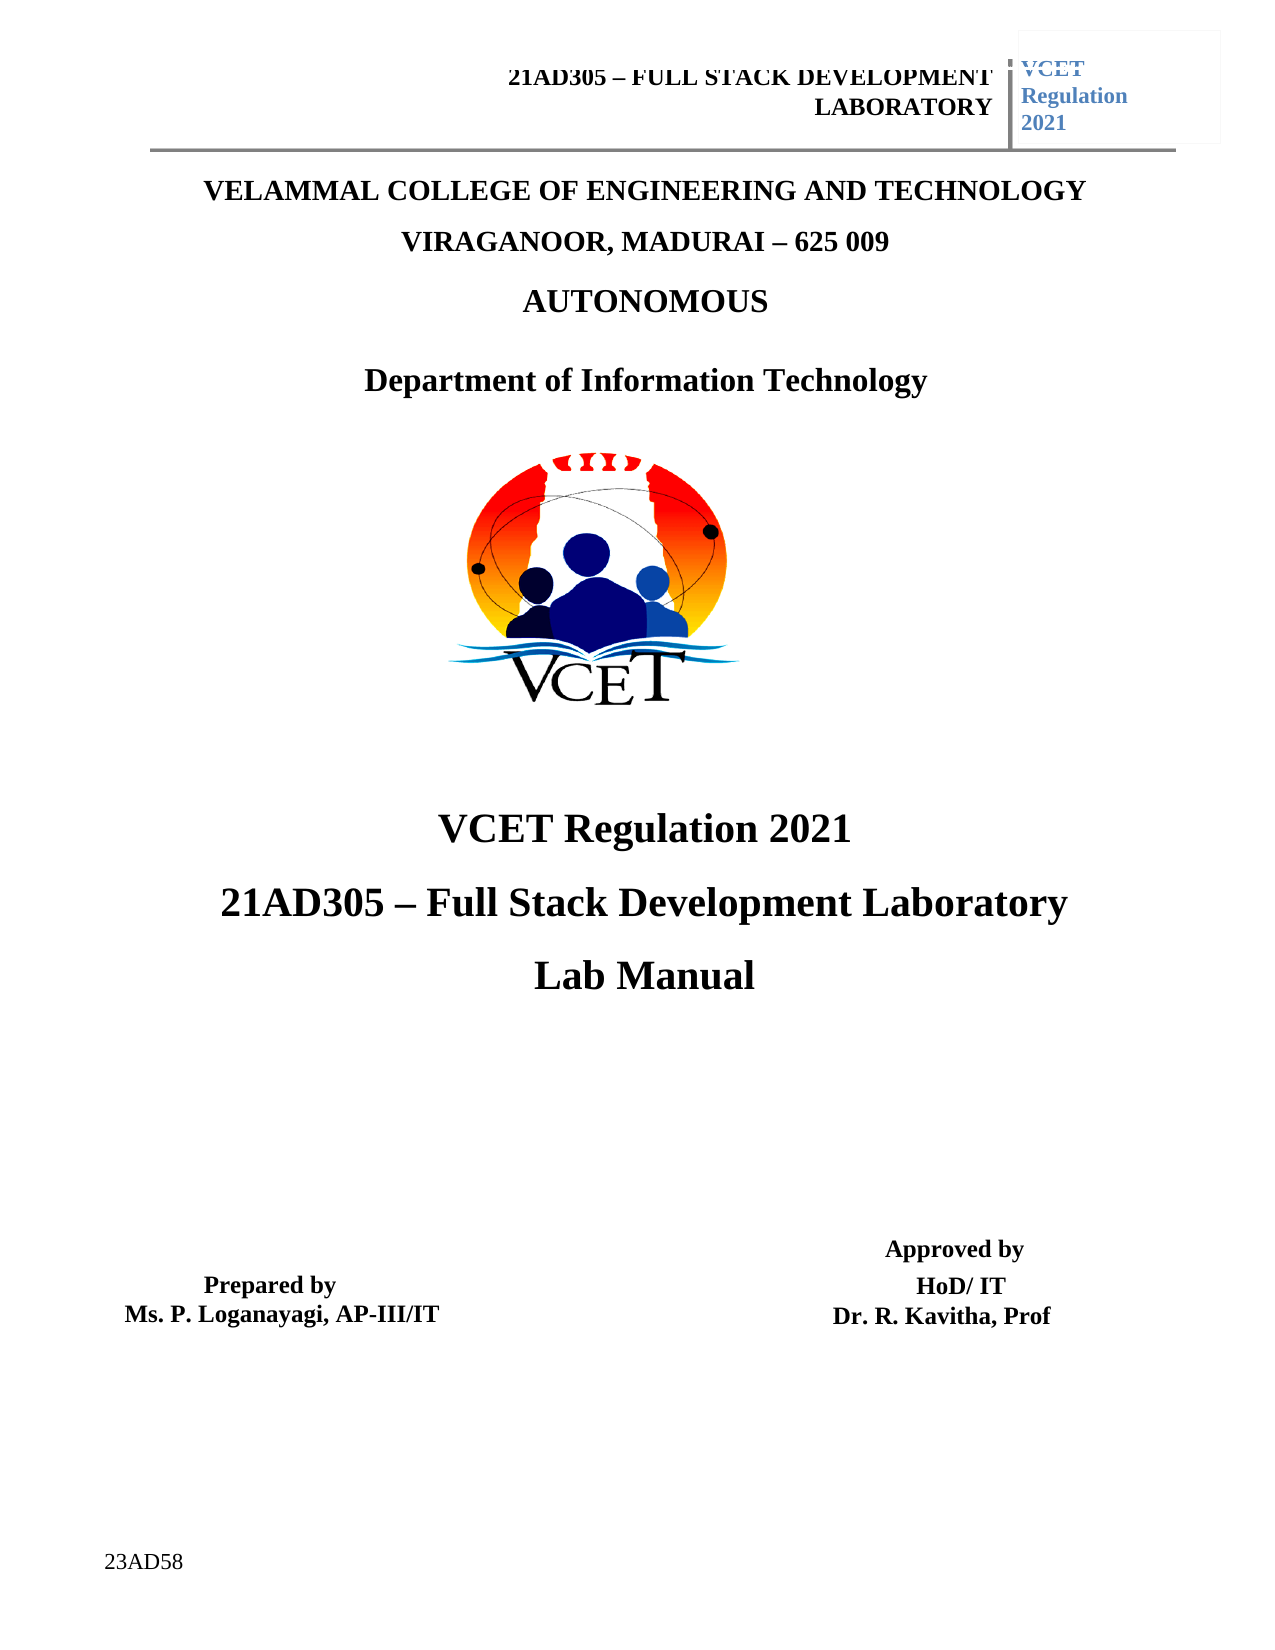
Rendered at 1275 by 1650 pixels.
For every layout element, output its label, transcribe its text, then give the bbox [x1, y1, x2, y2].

text VELAMMAL COLLEGE OF ENGINEERING AND TECHNOLOGY VIRAGANOOR, MADURAI – 625 009 [203, 173, 1087, 257]
subtitle Prepared by [204, 1270, 444, 1299]
text AUTONOMOUS [203, 281, 1088, 319]
text VCET Regulation 2021 [202, 804, 1087, 852]
text Dr. R. Kavitha, Prof [833, 1301, 1194, 1329]
picture [1019, 31, 1176, 143]
text Approved by HoD/ IT [885, 1225, 1027, 1300]
text Department of Information Technology [203, 360, 1089, 399]
text 21AD305 – Full Stack Development Laboratory Lab Manual [201, 878, 1087, 998]
text Ms. P. Loganayagi, AP-III/IT [124, 1299, 444, 1328]
picture [21, 0, 1176, 152]
picture [446, 452, 741, 706]
